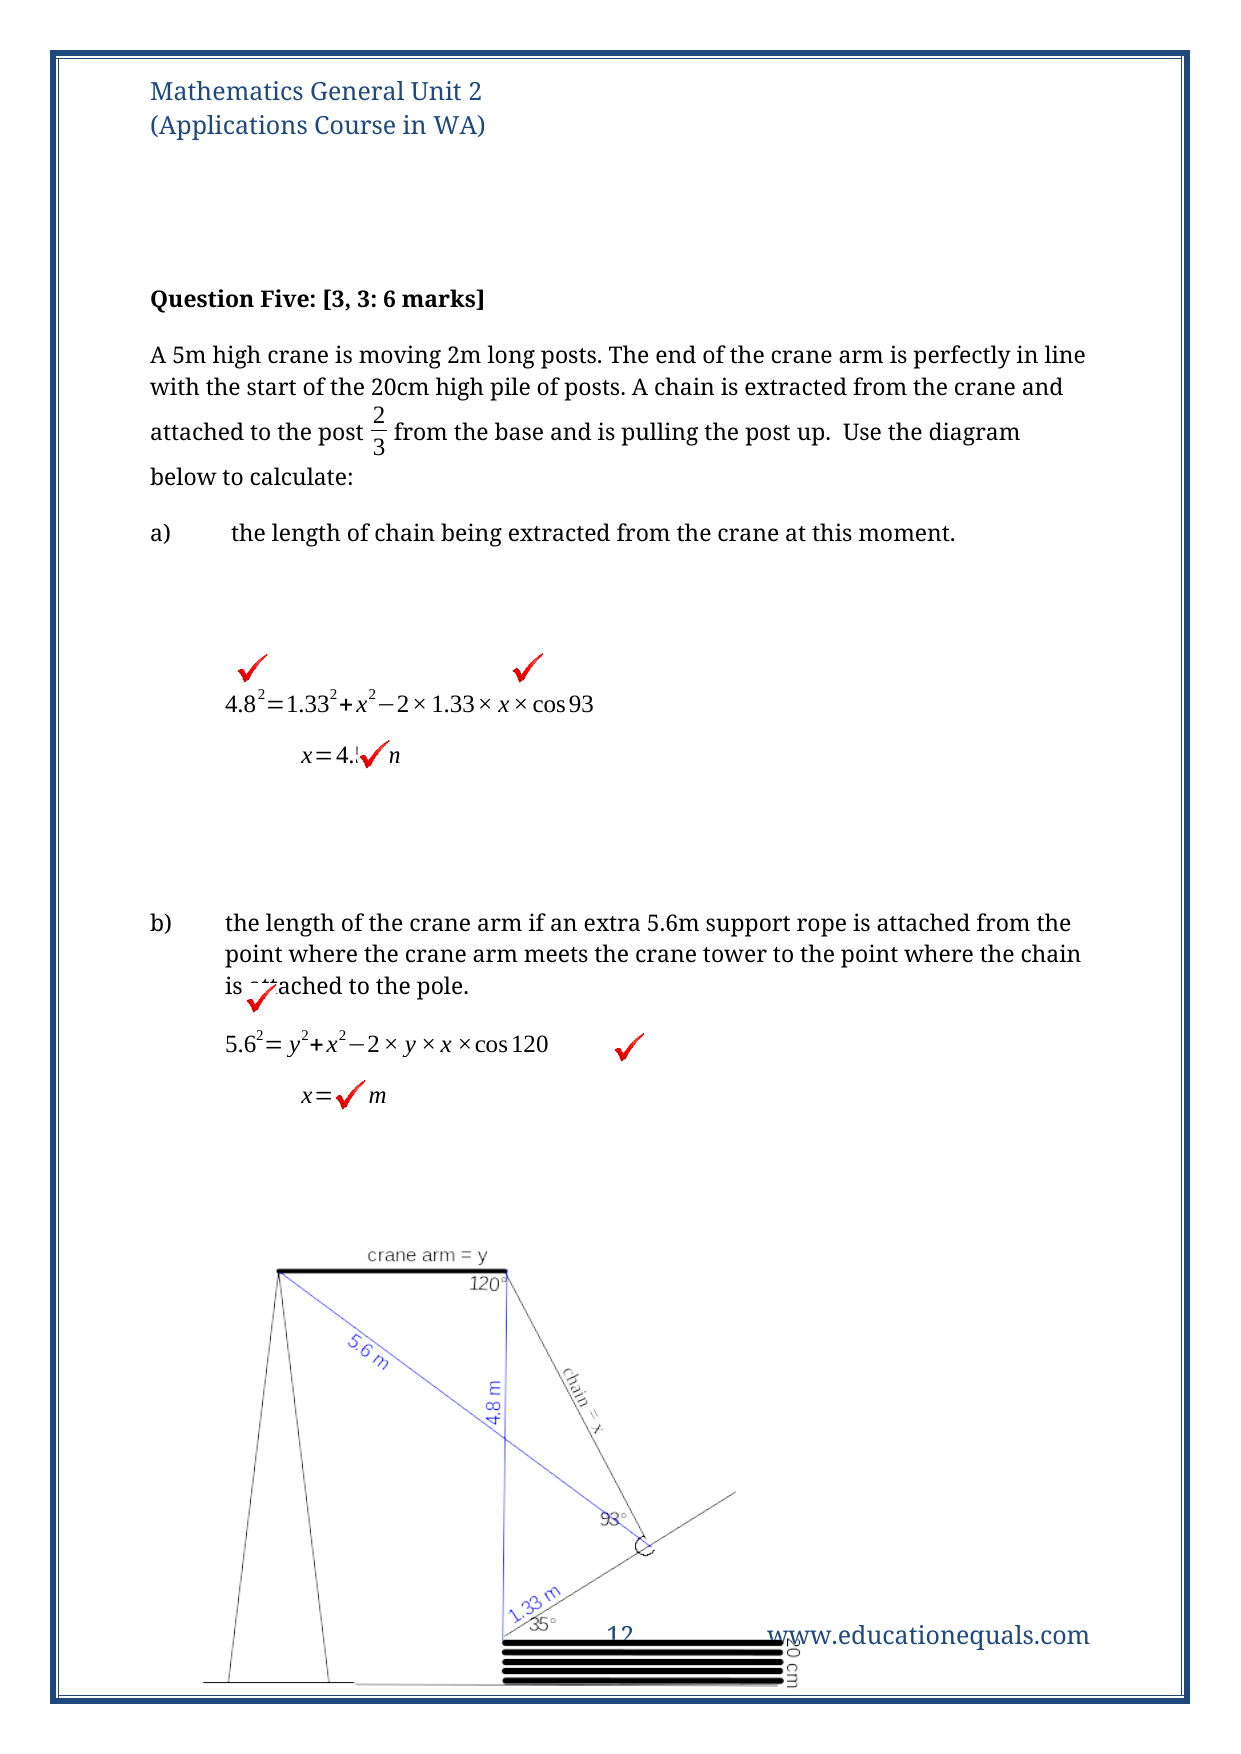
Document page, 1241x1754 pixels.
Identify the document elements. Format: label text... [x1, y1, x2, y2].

picture [235, 653, 268, 683]
picture [244, 983, 277, 1013]
picture [333, 1080, 366, 1110]
text a) the length of chain being extracted from the crane at this moment. [150, 517, 1090, 548]
text A 5m high crane is moving 2m long posts. The end of the crane arm is perfectly in line with the start of the 20cm high pile of posts. A chain is extracted from the crane and attached to the post from the base and is pulling the post up. Use the diagram below to calculate: [150, 339, 1090, 492]
picture [357, 739, 390, 769]
picture [612, 1032, 645, 1062]
text b) the length of the crane arm if an extra 5.6m support rope is attached from the point where the crane arm meets the crane tower to the point where the chain is attached to the pole. [150, 907, 1090, 1001]
text Question Five: [3, 3: 6 marks] [150, 283, 1090, 314]
picture [510, 652, 543, 683]
